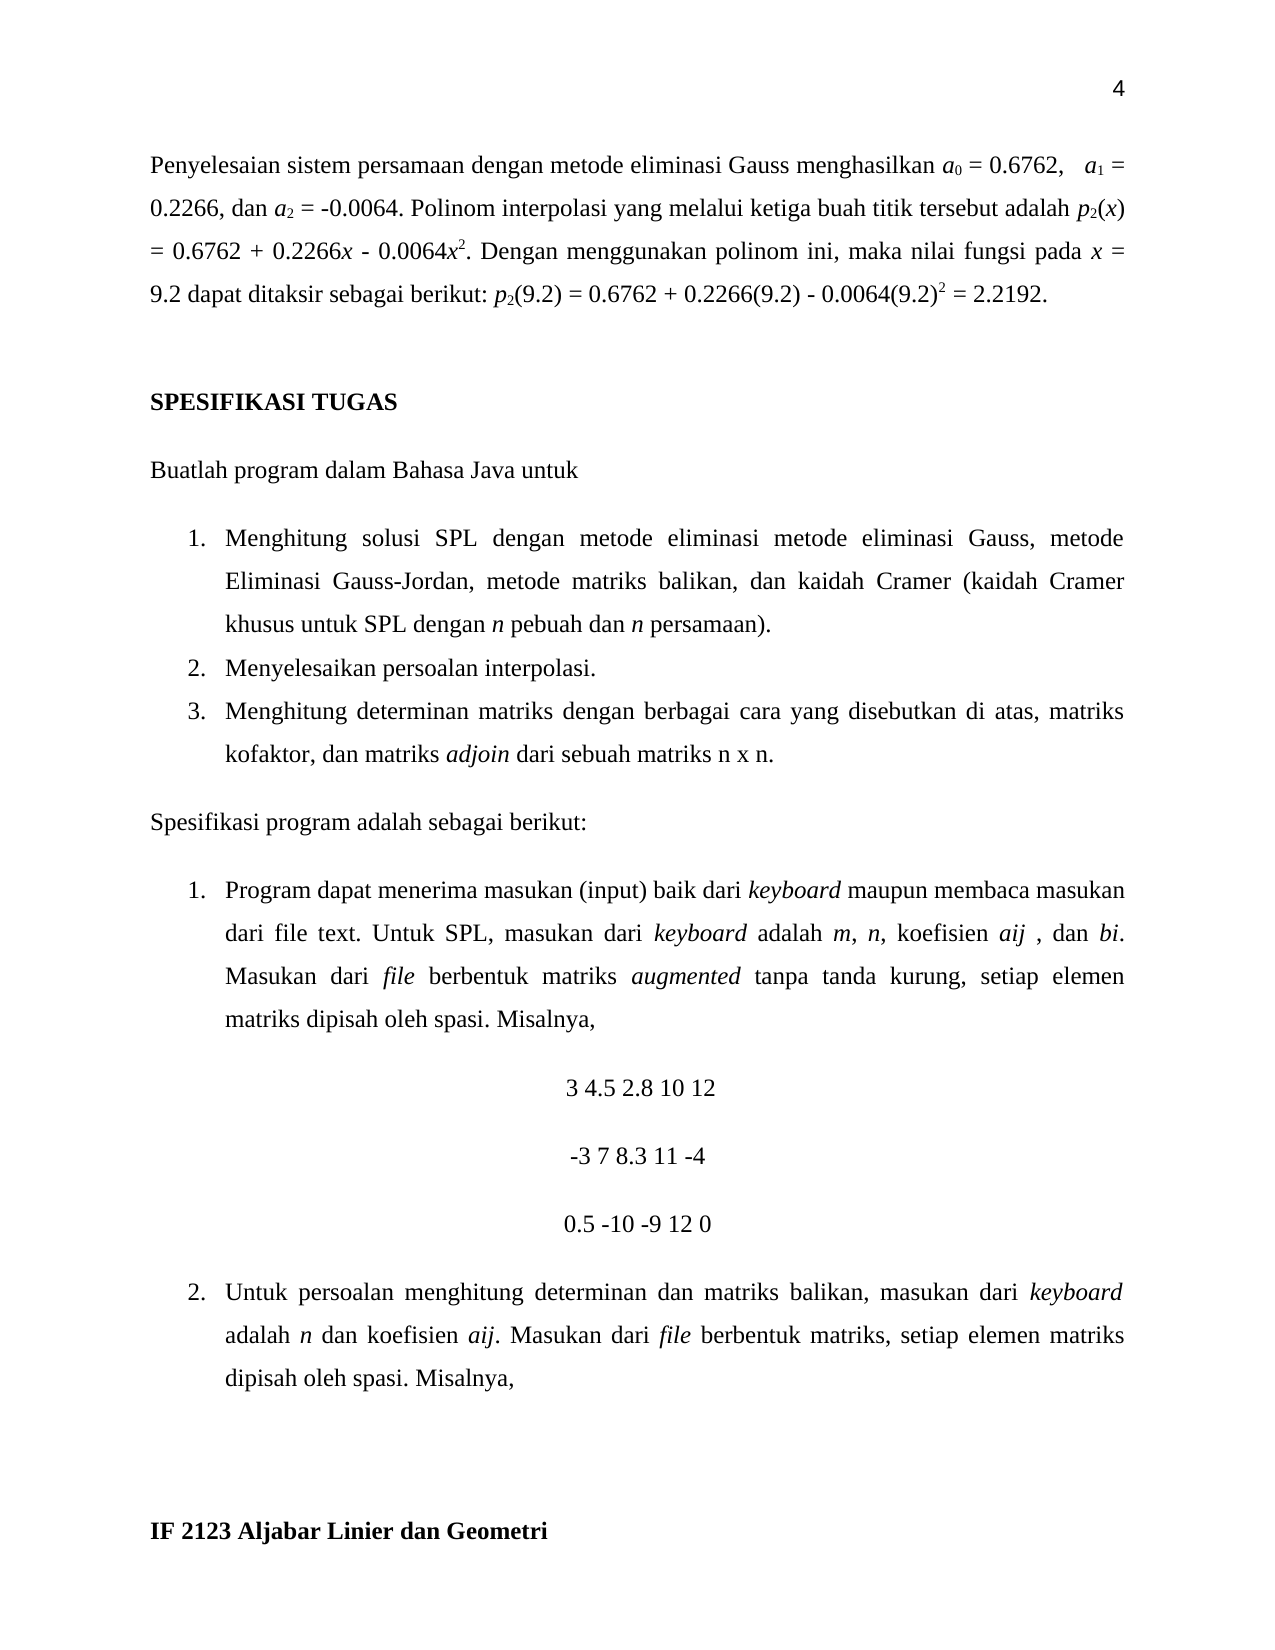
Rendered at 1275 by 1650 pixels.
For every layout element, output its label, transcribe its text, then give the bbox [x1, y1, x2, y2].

subtitle Menghitung solusi SPL dengan metode eliminasi metode eliminasi Gauss, metode Eliminasi Gauss-Jordan, metode matriks balikan, dan kaidah Cramer (kaidah Cramer khusus untuk SPL dengan n pebuah dan n persamaan). [187, 523, 1125, 638]
subtitle 0.5 -10 -9 12 0 [150, 1209, 1125, 1238]
subtitle Untuk persoalan menghitung determinan dan matriks balikan, masukan dari keyboard adalah n dan koefisien aij. Masukan dari file berbentuk matriks, setiap elemen matriks dipisah oleh spasi. Misalnya, [187, 1277, 1125, 1392]
subtitle SPESIFIKASI TUGAS [150, 387, 1125, 416]
subtitle -3 7 8.3 11 -4 [150, 1141, 1125, 1169]
subtitle Menghitung determinan matriks dengan berbagai cara yang disebutkan di atas, matriks kofaktor, dan matriks adjoin dari sebuah matriks n x n. [187, 696, 1125, 768]
subtitle 3 4.5 2.8 10 12 [150, 1073, 1125, 1101]
subtitle Penyelesaian sistem persamaan dengan metode eliminasi Gauss menghasilkan a0 = 0.6762, a1 = 0.2266, dan a2 = -0.0064. Polinom interpolasi yang melalui ketiga buah titik tersebut adalah p2(x) = 0.6762 + 0.2266x - 0.0064x2. Dengan menggunakan polinom ini, maka nilai fungsi pada x = 9.2 dapat ditaksir sebagai berikut: p2(9.2) = 0.6762 + 0.2266(9.2) - 0.0064(9.2)2 = 2.2192. [150, 150, 1125, 308]
subtitle Buatlah program dalam Bahasa Java untuk [150, 455, 1125, 484]
subtitle Program dapat menerima masukan (input) baik dari keyboard maupun membaca masukan dari file text. Untuk SPL, masukan dari keyboard adalah m, n, koefisien aij , dan bi. Masukan dari file berbentuk matriks augmented tanpa tanda kurung, setiap elemen matriks dipisah oleh spasi. Misalnya, [187, 875, 1125, 1033]
subtitle Menyelesaikan persoalan interpolasi. [187, 653, 1125, 681]
subtitle Spesifikasi program adalah sebagai berikut: [150, 807, 1125, 836]
